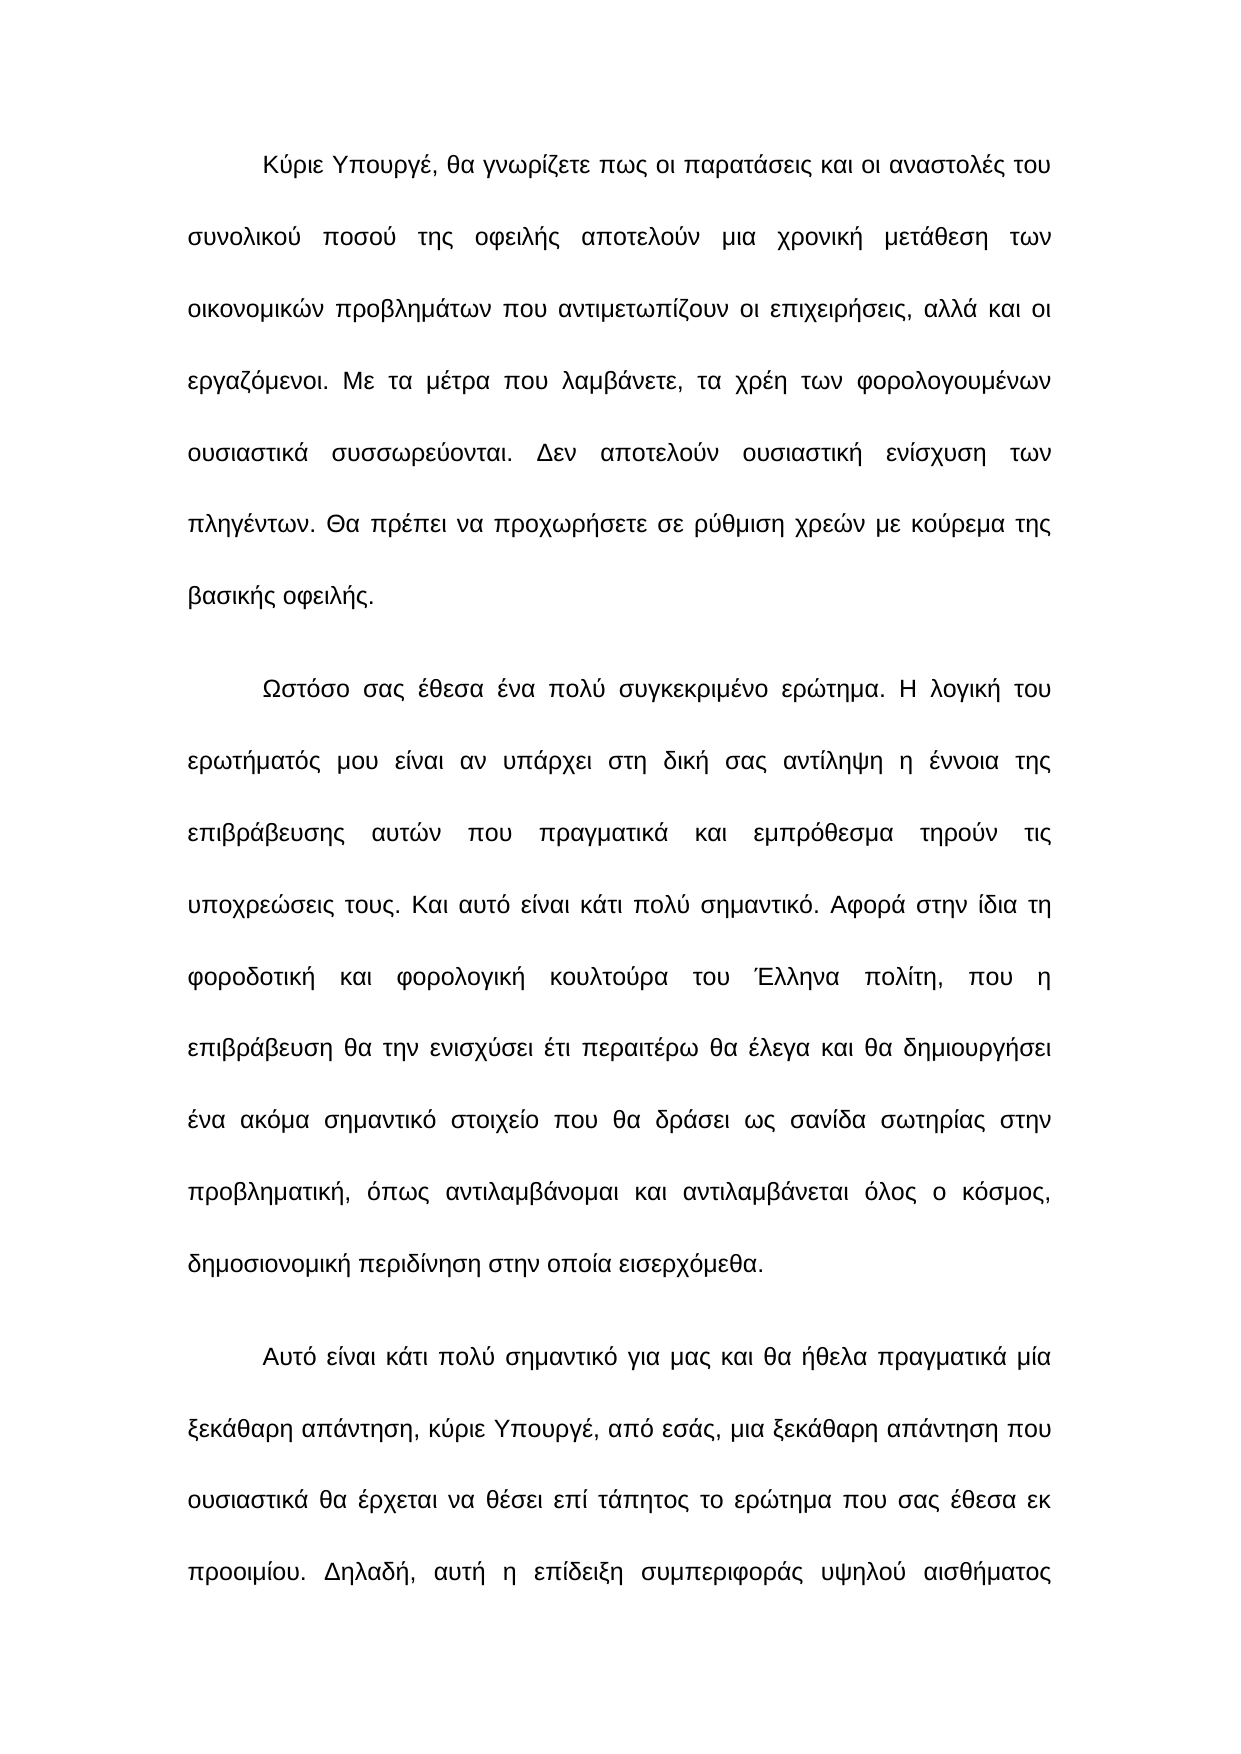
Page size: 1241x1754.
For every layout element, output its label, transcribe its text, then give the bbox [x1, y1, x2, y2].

text Ωστόσο σας έθεσα ένα πολύ συγκεκριμένο ερώτημα. Η λογική του ερωτήματός μου είναι αν υπάρχει στη δική σας αντίληψη η έννοια της επιβράβευσης αυτών που πραγματικά και εμπρόθεσμα τηρούν τις υποχρεώσεις τους. Και αυτό είναι κάτι πολύ σημαντικό. Αφορά στην ίδια τη φοροδοτική και φορολογική κουλτούρα του Έλληνα πολίτη, που η επιβράβευση θα την ενισχύσει έτι περαιτέρω θα έλεγα και θα δημιουργήσει ένα ακόμα σημαντικό στοιχείο που θα δράσει ως σανίδα σωτηρίας στην προβληματική, όπως αντιλαμβάνομαι και αντιλαμβάνεται όλος ο κόσμος, δημοσιονομική περιδίνηση στην οποία εισερχόμεθα. [187, 674, 1053, 1278]
text Κύριε Υπουργέ, θα γνωρίζετε πως οι παρατάσεις και οι αναστολές του συνολικού ποσού της οφειλής αποτελούν μια χρονική μετάθεση των οικονομικών προβλημάτων που αντιμετωπίζουν οι επιχειρήσεις, αλλά και οι εργαζόμενοι. Με τα μέτρα που λαμβάνετε, τα χρέη των φορολογουμένων ουσιαστικά συσσωρεύονται. Δεν αποτελούν ουσιαστική ενίσχυση των πληγέντων. Θα πρέπει να προχωρήσετε σε ρύθμιση χρεών με κούρεμα της βασικής οφειλής. [187, 150, 1053, 610]
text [187, 1342, 1053, 1586]
